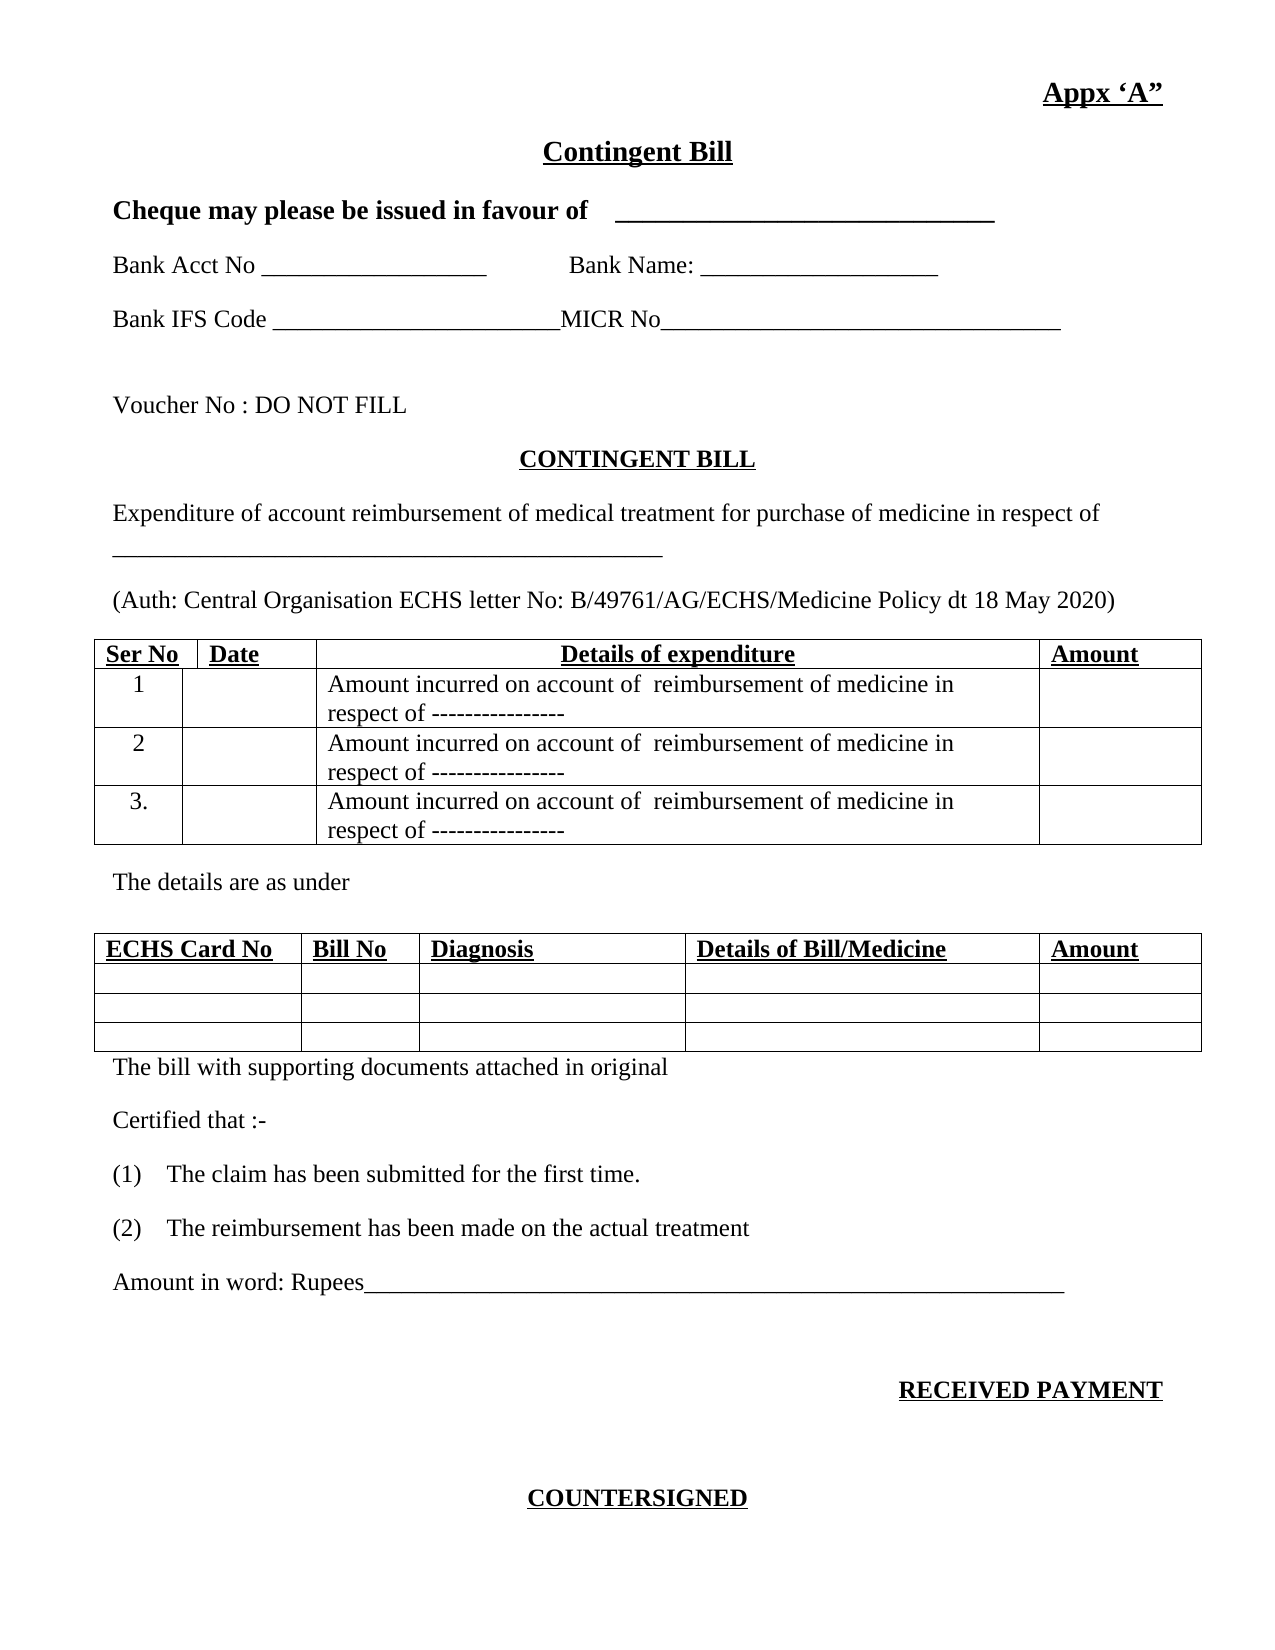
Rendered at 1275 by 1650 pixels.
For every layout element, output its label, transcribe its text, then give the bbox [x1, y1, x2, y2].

table_cell [1040, 669, 1201, 727]
table_cell [686, 994, 1039, 1022]
text (2) The reimbursement has been made on the actual treatment [112, 1213, 1163, 1242]
table_cell 3. [95, 786, 182, 844]
text Certified that :- [112, 1106, 1163, 1134]
text RECEIVED PAYMENT [112, 1375, 1163, 1404]
text Voucher No : DO NOT FILL [112, 390, 1163, 419]
text Appx ‘A” [112, 75, 1163, 108]
text Contingent Bill [112, 134, 1163, 168]
table_cell [302, 1023, 419, 1051]
table_header Amount [1040, 640, 1201, 668]
table_cell [95, 964, 301, 993]
text Cheque may please be issued in favour of ____________________________ [112, 194, 1163, 225]
table_cell Amount incurred on account of reimbursement of medicine in respect of ---------------- [317, 728, 1039, 785]
table_header Ser No [95, 640, 197, 668]
table_header Diagnosis [420, 934, 685, 963]
text Bank IFS Code _______________________MICR No________________________________ [112, 304, 1163, 365]
text COUNTERSIGNED [112, 1483, 1163, 1511]
table_header Details of expenditure [317, 640, 1039, 668]
table_cell 1 [95, 669, 182, 727]
text (Auth: Central Organisation ECHS letter No: B/49761/AG/ECHS/Medicine Policy dt 18 May 2020) [112, 585, 1163, 613]
table_cell [95, 1023, 301, 1051]
table_cell [183, 728, 316, 785]
table_header Date [198, 640, 316, 668]
table_cell [420, 964, 685, 993]
table_cell [1040, 994, 1201, 1022]
table_cell [1040, 728, 1201, 785]
text Bank Acct No __________________ Bank Name: ___________________ [112, 250, 1163, 279]
table_cell [1040, 1023, 1201, 1051]
text Expenditure of account reimbursement of medical treatment for purchase of medicine in respect of ____________________________________________ [112, 498, 1163, 559]
table_cell [183, 669, 316, 727]
table_cell [183, 786, 316, 844]
text The details are as under [112, 867, 1163, 896]
text (1) The claim has been submitted for the first time. [112, 1159, 1163, 1188]
table_cell [686, 964, 1039, 993]
table_cell [95, 994, 301, 1022]
text The bill with supporting documents attached in original [112, 1052, 1163, 1081]
table_header Details of Bill/Medicine [686, 934, 1039, 963]
table_cell 2 [95, 728, 182, 785]
table_header Bill No [302, 934, 419, 963]
table_cell [420, 1023, 685, 1051]
table_cell [420, 994, 685, 1022]
table_cell [302, 964, 419, 993]
text CONTINGENT BILL [112, 444, 1163, 473]
table_cell [686, 1023, 1039, 1051]
table_cell [302, 994, 419, 1022]
text Amount in word: Rupees________________________________________________________ [112, 1267, 1163, 1296]
table_cell [1040, 964, 1201, 993]
table_header ECHS Card No [95, 934, 301, 963]
table_cell Amount incurred on account of reimbursement of medicine in respect of ---------------- [317, 786, 1039, 844]
table_header Amount [1040, 934, 1201, 963]
table_cell [1040, 786, 1201, 844]
table_cell Amount incurred on account of reimbursement of medicine in respect of ---------------- [317, 669, 1039, 727]
